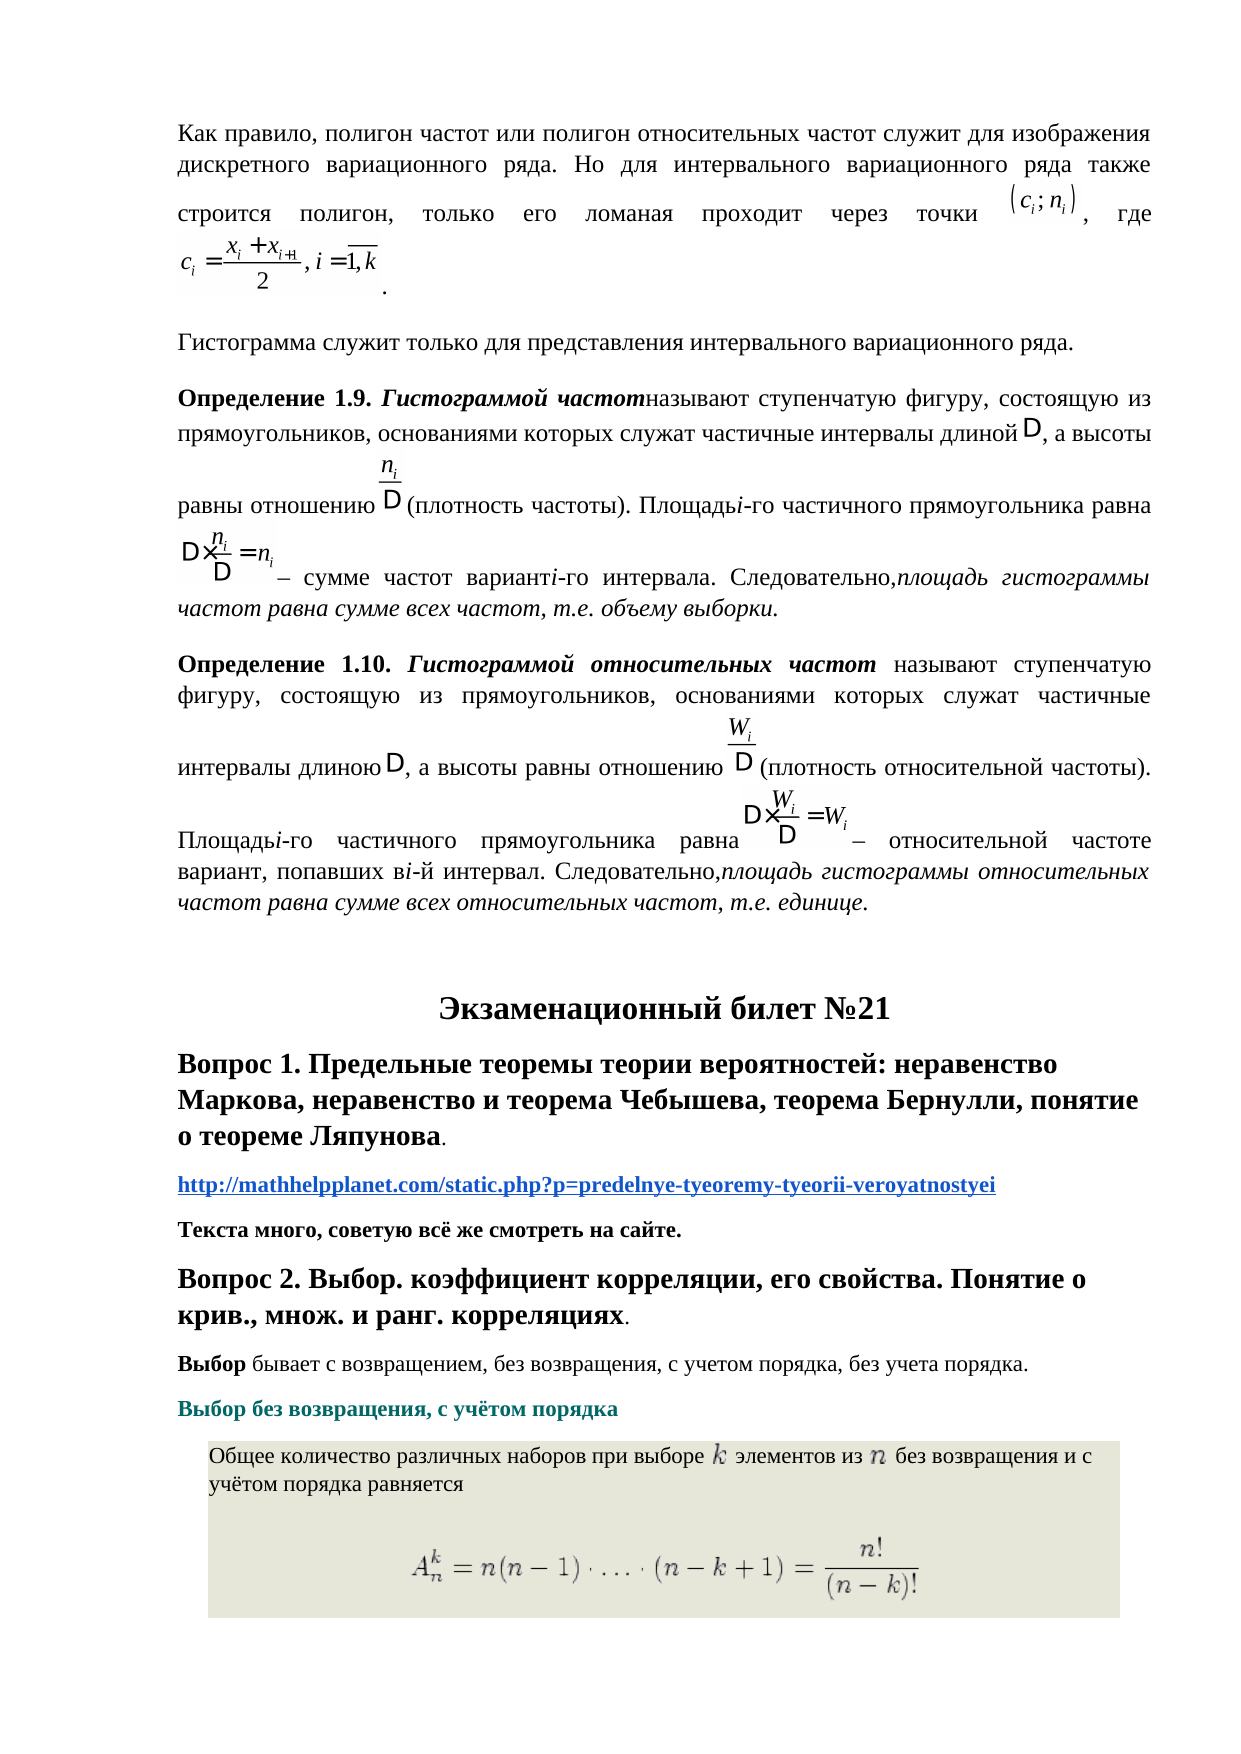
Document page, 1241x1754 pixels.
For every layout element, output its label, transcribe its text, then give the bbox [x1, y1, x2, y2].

picture [375, 448, 407, 514]
text Экзаменационный билет №21 [177, 988, 1152, 1026]
text Вопрос 1. Предельные теоремы теории вероятностей: неравенство Маркова, неравенство и теорема Чебышева, теорема Бернулли, понятие о теореме Ляпунова. [177, 1046, 1152, 1152]
text Текста много, советую всё же смотреть на сайте. [177, 1216, 1152, 1243]
text Определение 1.9. Гистограммой частотназывают ступенчатую фигуру, состоящую из прямоугольников, основаниями которых служат частичные интервалы длиной, а высоты равны отношению(плотность частоты). Площадьi-го частичного прямоугольника равна– сумме частот вариантi-го интервала. Следовательно,площадь гистограммы частот равна сумме всех частот, т.е. объему выборки. [177, 383, 1152, 622]
picture [177, 520, 278, 586]
picture [381, 748, 405, 776]
picture [1018, 413, 1042, 441]
text Как правило, полигон частот или полигон относительных частот служит для изображения дискретного вариационного ряда. Но для интервального вариационного ряда также строится полигон, только его ломаная проходит через точки , где. [177, 118, 1152, 299]
picture [710, 1440, 730, 1464]
text Общее количество различных наборов при выборе элементов из без возвращения и с учётом порядка равняется [208, 1441, 1120, 1497]
text Вопрос 2. Выбор. коэффициент корреляции, его свойства. Понятие о крив., множ. и ранг. корреляциях. [177, 1261, 1152, 1331]
picture [410, 1532, 919, 1618]
picture [177, 229, 382, 294]
text http://mathhelpplanet.com/static.php?p=predelnye-tyeoremy-tyeorii-veroyatnostyei [177, 1171, 1152, 1197]
picture [868, 1440, 890, 1464]
text Выбор без возвращения, с учётом порядка [177, 1395, 1152, 1422]
picture [724, 711, 760, 776]
picture [1007, 180, 1083, 222]
picture [739, 783, 853, 849]
text Гистограмма служит только для представления интервального вариационного ряда. [177, 327, 1152, 356]
text Определение 1.10. Гистограммой относительных частот называют ступенчатую фигуру, состоящую из прямоугольников, основаниями которых служат частичные интервалы длиною, а высоты равны отношению(плотность относительной частоты). Площадьi-го частичного прямоугольника равна– относительной частоте вариант, попавших вi-й интервал. Следовательно,площадь гистограммы относительных частот равна сумме всех относительных частот, т.е. единице. [177, 649, 1152, 916]
text Выбор бывает с возвращением, без возвращения, с учетом порядка, без учета порядка. [177, 1350, 1152, 1377]
